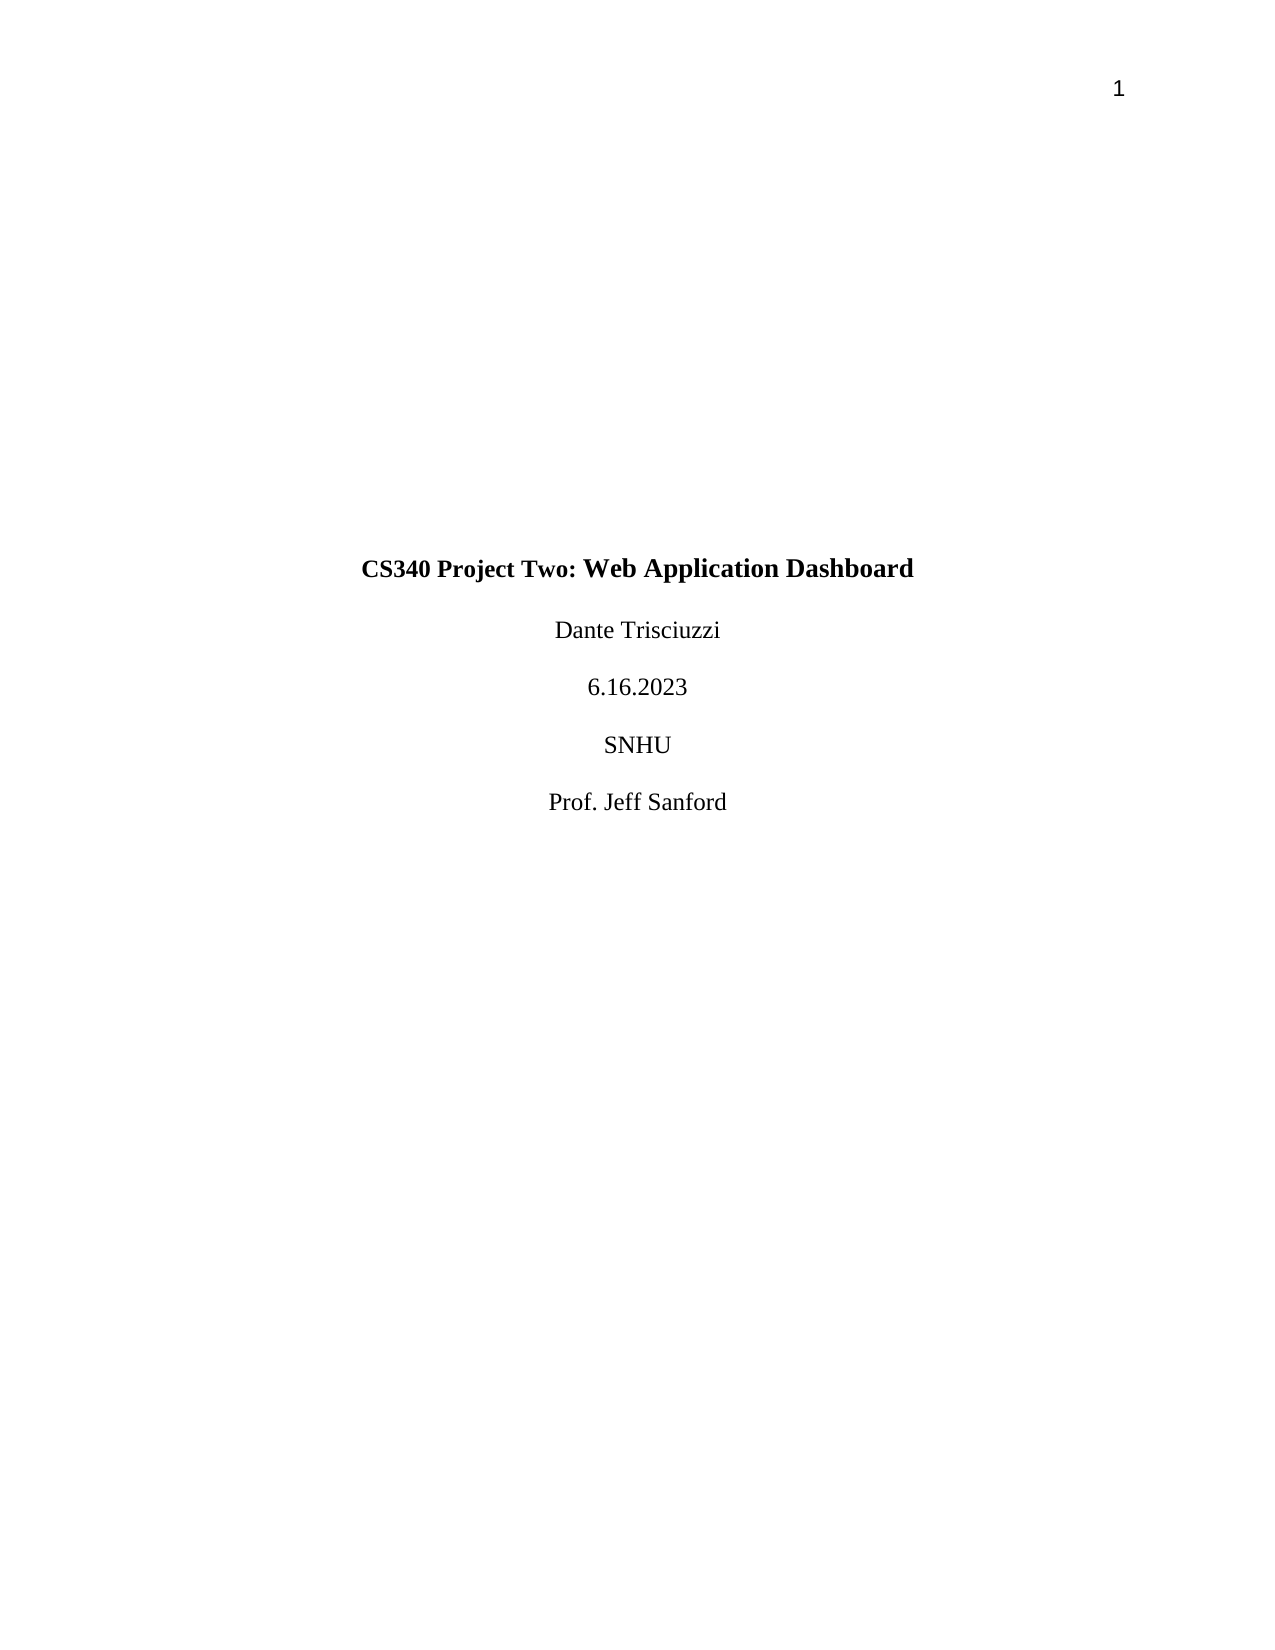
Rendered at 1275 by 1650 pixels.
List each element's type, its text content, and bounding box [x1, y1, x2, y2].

text Dante Trisciuzzi [150, 615, 1125, 643]
text SNHU [150, 730, 1125, 758]
text 6.16.2023 [150, 672, 1125, 701]
text CS340 Project Two: Web Application Dashboard [150, 552, 1125, 584]
text Prof. Jeff Sanford [150, 787, 1125, 816]
